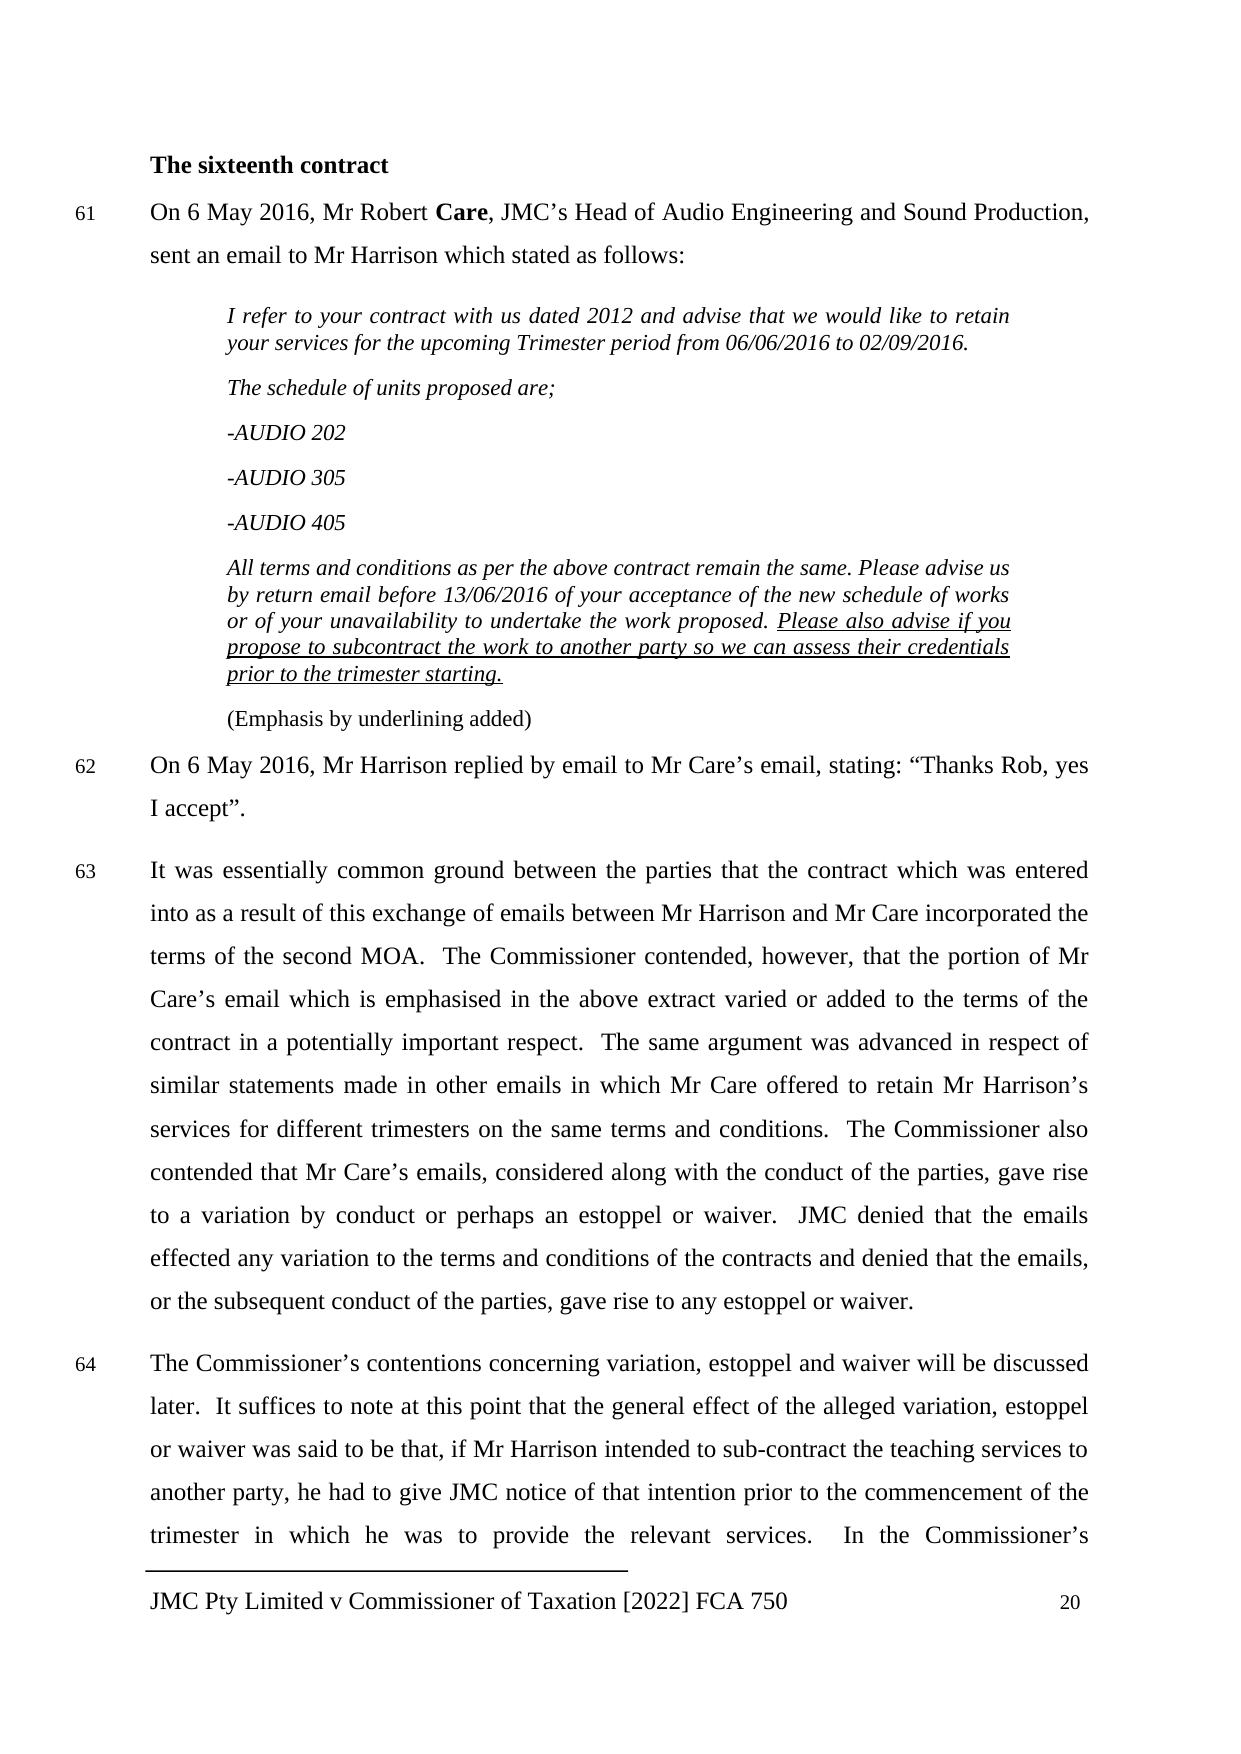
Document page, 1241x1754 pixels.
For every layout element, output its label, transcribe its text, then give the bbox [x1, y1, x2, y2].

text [75, 1348, 1090, 1549]
text All terms and conditions as per the above contract remain the same. Please advise us by return email before 13/06/2016 of your acceptance of the new schedule of works or of your unavailability to undertake the work proposed. Please also advise if you propose to subcontract the work to another party so we can assess their credentials prior to the trimester starting. [227, 554, 1013, 686]
text (Emphasis by underlining added) [227, 705, 1013, 731]
text The schedule of units proposed are; [227, 374, 1013, 400]
text On 6 May 2016, Mr Harrison replied by email to Mr Care’s email, stating: “Thanks Rob, yes I accept”. [75, 750, 1090, 822]
subtitle The sixteenth contract [150, 150, 1090, 179]
text -AUDIO 405 [227, 509, 1013, 536]
text -AUDIO 202 [227, 419, 1013, 445]
text I refer to your contract with us dated 2012 and advise that we would like to retain your services for the upcoming Trimester period from 06/06/2016 to 02/09/2016. [227, 302, 1013, 355]
text On 6 May 2016, Mr Robert Care, JMC’s Head of Audio Engineering and Sound Production, sent an email to Mr Harrison which stated as follows: [75, 197, 1090, 269]
text -AUDIO 305 [227, 464, 1013, 491]
text It was essentially common ground between the parties that the contract which was entered into as a result of this exchange of emails between Mr Harrison and Mr Care incorporated the terms of the second MOA. The Commissioner contended, however, that the portion of Mr Care’s email which is emphasised in the above extract varied or added to the terms of the contract in a potentially important respect. The same argument was advanced in respect of similar statements made in other emails in which Mr Care offered to retain Mr Harrison’s services for different trimesters on the same terms and conditions. The Commissioner also contended that Mr Care’s emails, considered along with the conduct of the parties, gave rise to a variation by conduct or perhaps an estoppel or waiver. JMC denied that the emails effected any variation to the terms and conditions of the contracts and denied that the emails, or the subsequent conduct of the parties, gave rise to any estoppel or waiver. [75, 855, 1090, 1315]
